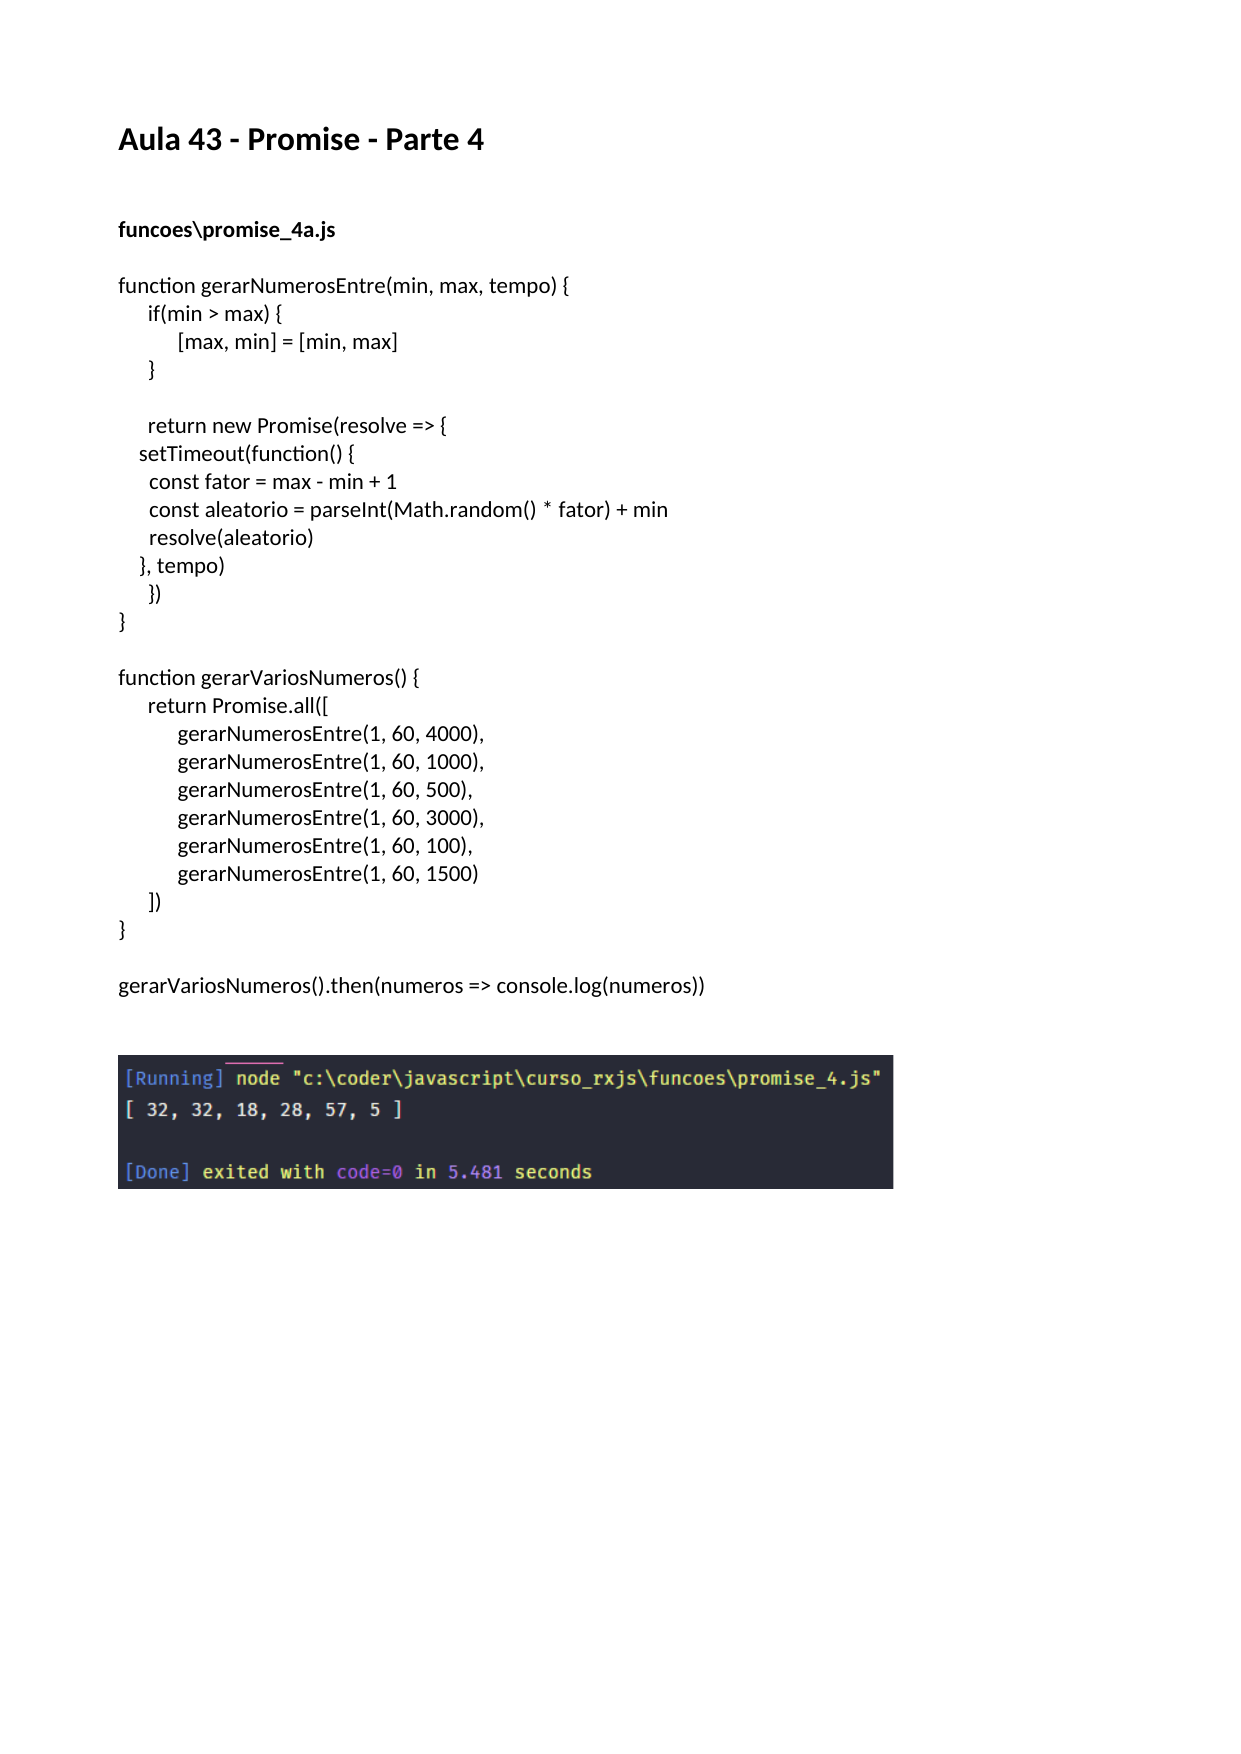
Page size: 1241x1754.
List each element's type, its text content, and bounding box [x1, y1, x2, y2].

text function gerarVariosNumeros() { [118, 663, 1122, 691]
text if(min > max) { [118, 299, 1122, 327]
text } [118, 607, 1122, 635]
text funcoes\promise_4a.js [118, 215, 1122, 243]
text gerarNumerosEntre(1, 60, 500), [118, 775, 1122, 803]
text return new Promise(resolve => { [118, 411, 1122, 439]
text gerarNumerosEntre(1, 60, 3000), [118, 803, 1122, 831]
subtitle Aula 43 - Promise - Parte 4 [118, 118, 1122, 159]
text ]) [118, 887, 1122, 915]
text const fator = max - min + 1 [118, 467, 1122, 495]
text }, tempo) [118, 551, 1122, 579]
text const aleatorio = parseInt(Math.random() * fator) + min [118, 495, 1122, 523]
text return Promise.all([ [118, 691, 1122, 719]
text [max, min] = [min, max] [118, 327, 1122, 355]
text } [118, 355, 1122, 383]
text gerarNumerosEntre(1, 60, 1000), [118, 747, 1122, 775]
text gerarNumerosEntre(1, 60, 100), [118, 831, 1122, 859]
text setTimeout(function() { [118, 439, 1122, 467]
text } [118, 915, 1122, 943]
text gerarNumerosEntre(1, 60, 4000), [118, 719, 1122, 747]
text }) [118, 579, 1122, 607]
text gerarVariosNumeros().then(numeros => console.log(numeros)) [118, 971, 1122, 999]
text resolve(aleatorio) [118, 523, 1122, 551]
text function gerarNumerosEntre(min, max, tempo) { [118, 271, 1122, 299]
text gerarNumerosEntre(1, 60, 1500) [118, 859, 1122, 887]
picture [118, 1055, 894, 1189]
